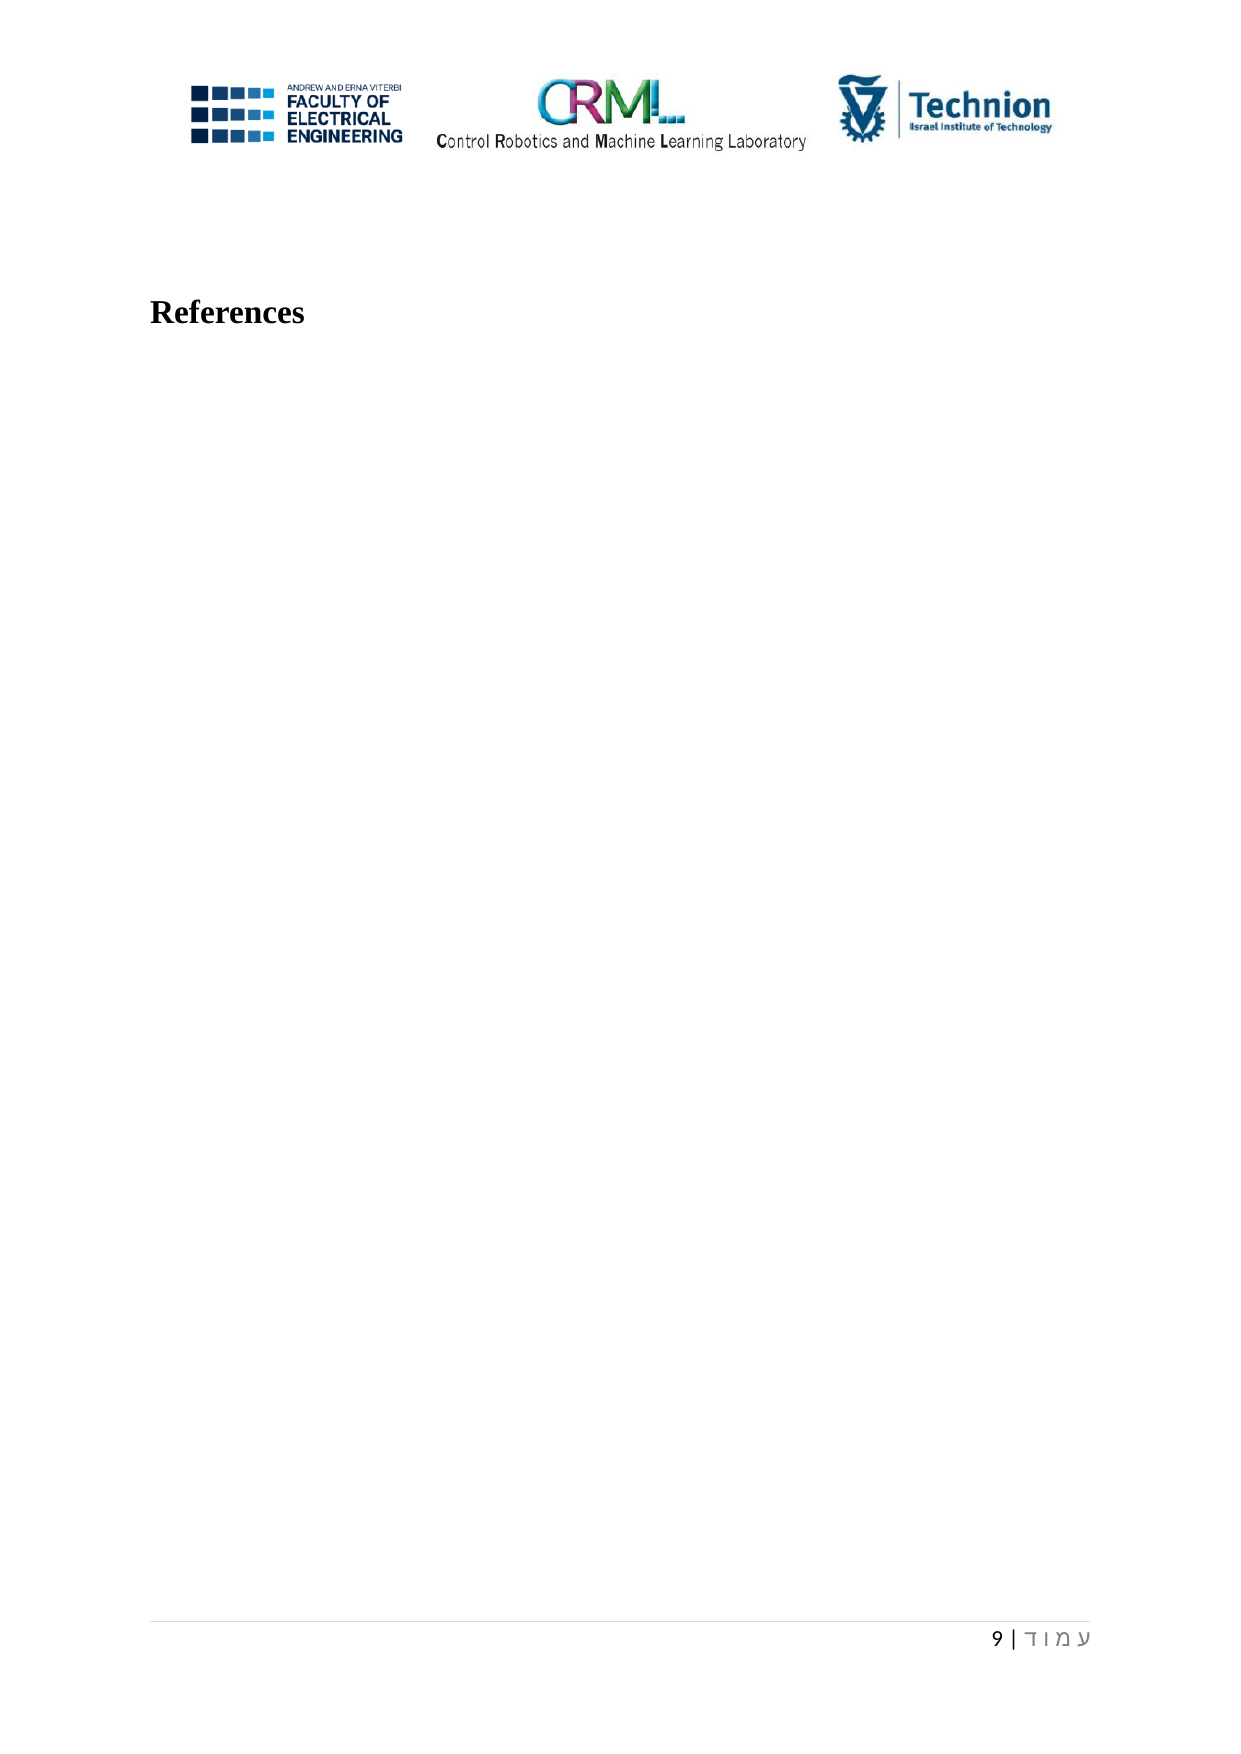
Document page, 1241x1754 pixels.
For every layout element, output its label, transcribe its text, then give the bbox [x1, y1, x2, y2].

picture [150, 41, 1090, 189]
subtitle References [150, 293, 1090, 331]
